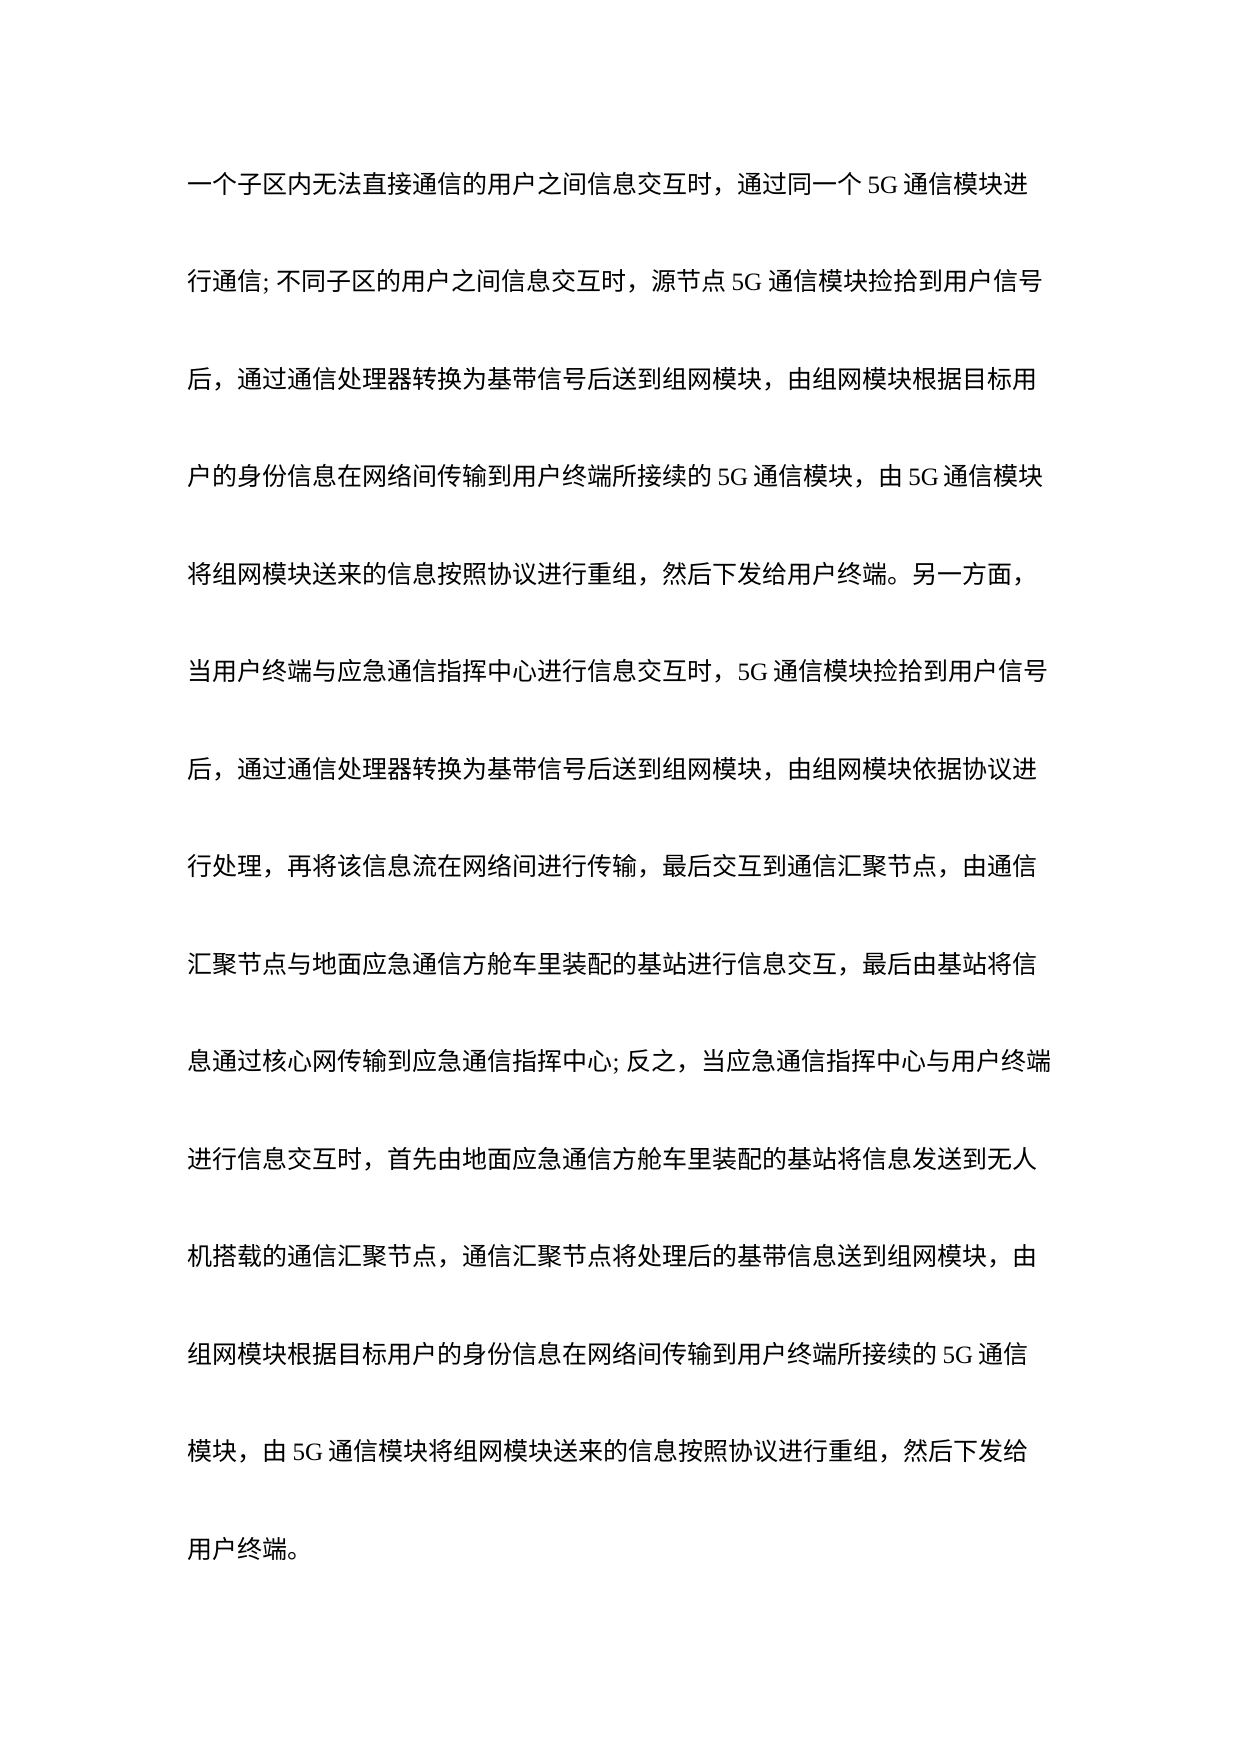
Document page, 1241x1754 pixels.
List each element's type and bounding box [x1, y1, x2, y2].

text [187, 150, 1053, 1580]
